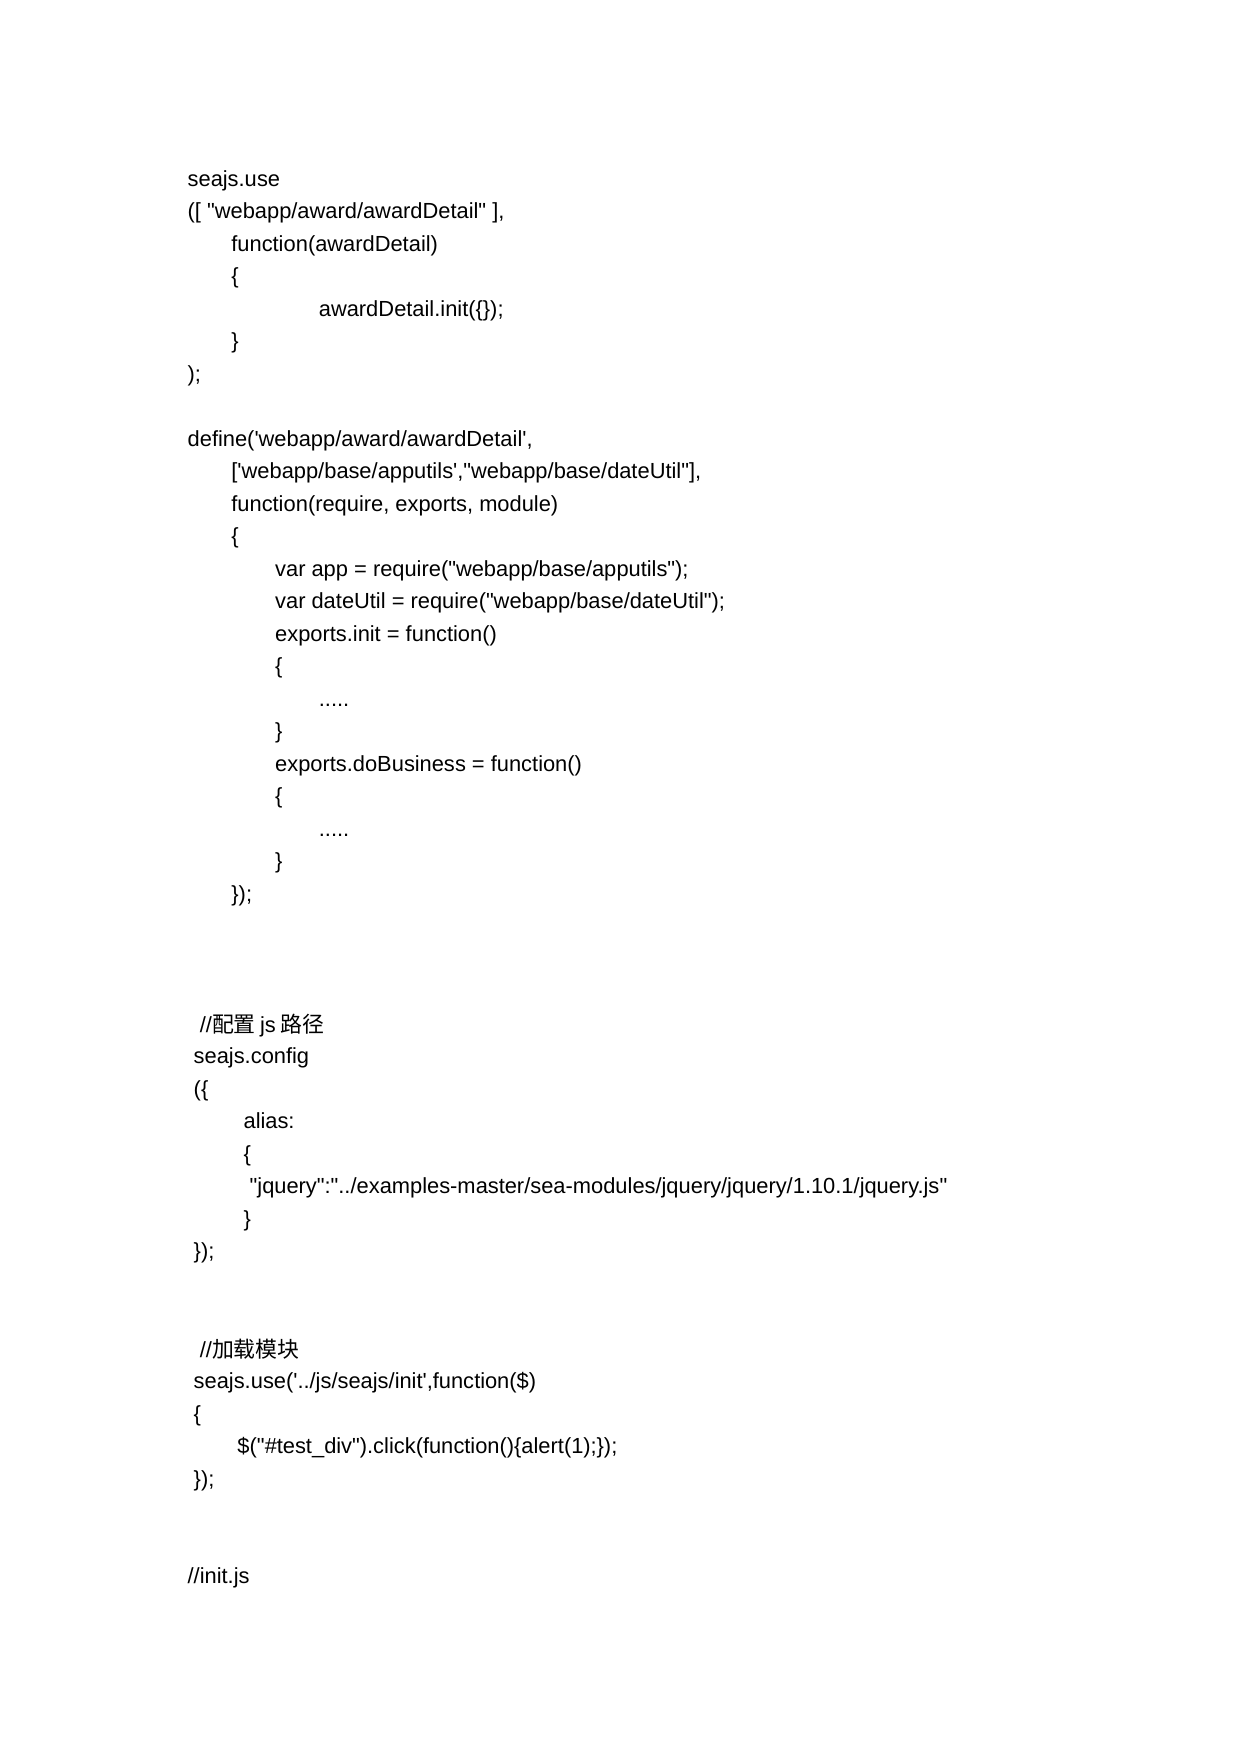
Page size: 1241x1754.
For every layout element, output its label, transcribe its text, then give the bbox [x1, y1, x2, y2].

text define('webapp/award/awardDetail', [187, 422, 1053, 454]
text //init.js [187, 1559, 1053, 1592]
text exports.init = function() [187, 617, 1053, 649]
text alias: [187, 1104, 1053, 1137]
text ..... [187, 812, 1053, 844]
text { [187, 1137, 1053, 1169]
text } [187, 324, 1053, 357]
text ([ "webapp/award/awardDetail" ], [187, 194, 1053, 227]
text seajs.use [187, 162, 1053, 194]
text ..... [187, 682, 1053, 714]
text function(awardDetail) [187, 227, 1053, 259]
text seajs.use('../js/seajs/init',function($) [187, 1364, 1053, 1397]
text ); [187, 357, 1053, 389]
text { [187, 259, 1053, 292]
text ['webapp/base/apputils',"webapp/base/dateUtil"], [187, 454, 1053, 487]
text } [187, 1202, 1053, 1234]
text var dateUtil = require("webapp/base/dateUtil"); [187, 584, 1053, 617]
text awardDetail.init({}); [187, 292, 1053, 324]
text } [187, 714, 1053, 747]
text $("#test_div").click(function(){alert(1);}); [187, 1429, 1053, 1462]
text { [187, 649, 1053, 682]
text }); [187, 1234, 1053, 1267]
text seajs.config [187, 1039, 1053, 1072]
text } [187, 844, 1053, 877]
text { [187, 1397, 1053, 1429]
text //配置js路径 [187, 1007, 1053, 1039]
text //加载模块 [187, 1332, 1053, 1364]
text }); [187, 877, 1053, 909]
text exports.doBusiness = function() [187, 747, 1053, 779]
text ({ [187, 1072, 1053, 1104]
text { [187, 519, 1053, 552]
text }); [187, 1462, 1053, 1494]
text var app = require("webapp/base/apputils"); [187, 552, 1053, 584]
text "jquery":"../examples-master/sea-modules/jquery/jquery/1.10.1/jquery.js" [187, 1169, 1053, 1202]
text function(require, exports, module) [187, 487, 1053, 519]
text { [187, 779, 1053, 812]
